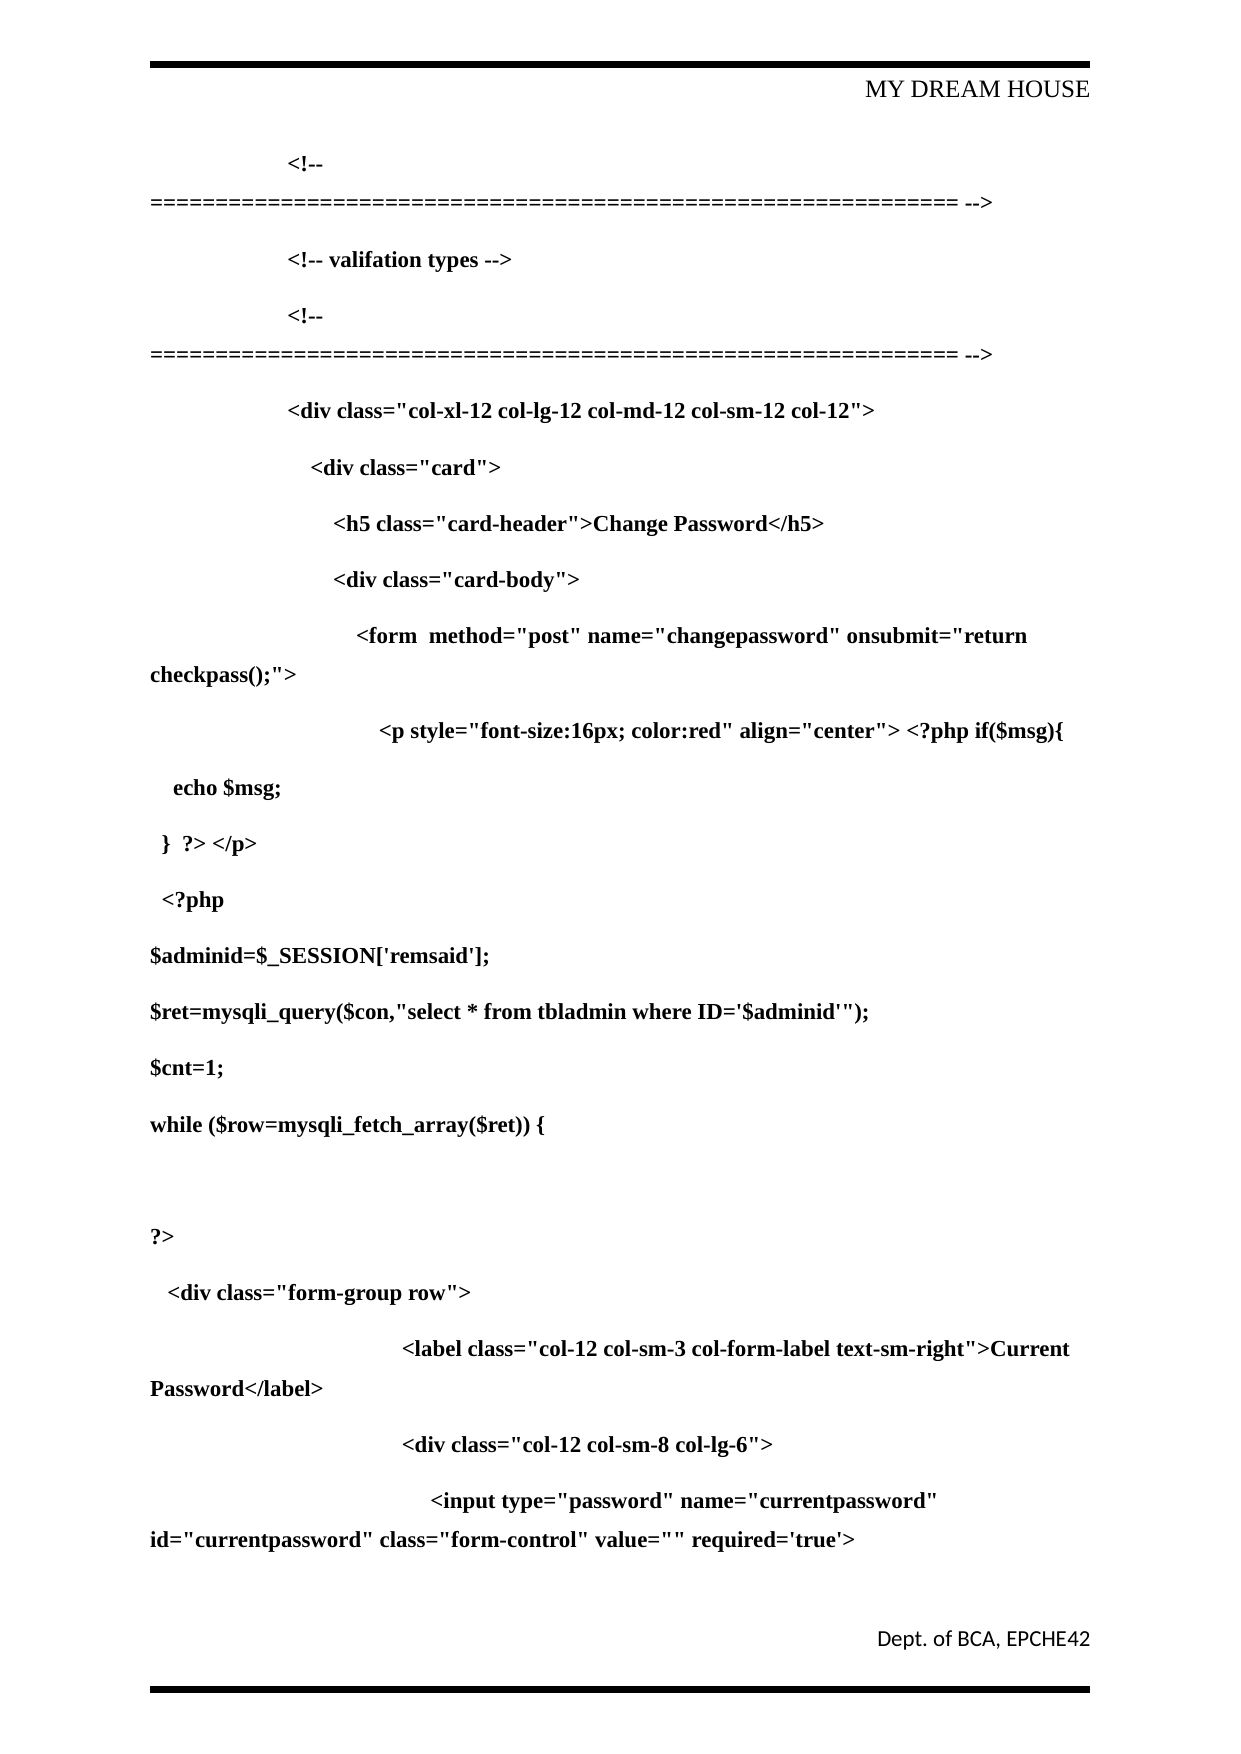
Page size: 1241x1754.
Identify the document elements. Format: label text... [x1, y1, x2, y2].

text <div class="col-12 col-sm-8 col-lg-6"> [150, 1431, 1090, 1457]
text <!-- ============================================================== --> [150, 150, 1090, 216]
text } ?> </p> [150, 830, 1090, 856]
text <div class="form-group row"> [150, 1279, 1090, 1305]
text echo $msg; [150, 774, 1090, 800]
text <input type="password" name="currentpassword" id="currentpassword" class="form-control" value="" required='true'> [150, 1487, 1090, 1553]
text $ret=mysqli_query($con,"select * from tbladmin where ID='$adminid'"); [150, 998, 1090, 1025]
text <label class="col-12 col-sm-3 col-form-label text-sm-right">Current Password</label> [150, 1335, 1090, 1401]
text <p style="font-size:16px; color:red" align="center"> <?php if($msg){ [150, 718, 1090, 744]
text <div class="col-xl-12 col-lg-12 col-md-12 col-sm-12 col-12"> [150, 397, 1090, 424]
text <form method="post" name="changepassword" onsubmit="return checkpass();"> [150, 622, 1090, 688]
text $adminid=$_SESSION['remsaid']; [150, 942, 1090, 968]
text ?> [150, 1223, 1090, 1249]
text <!-- ============================================================== --> [150, 302, 1090, 368]
text <?php [150, 886, 1090, 912]
text while ($row=mysqli_fetch_array($ret)) { [150, 1111, 1090, 1137]
text <!-- valifation types --> [150, 246, 1090, 272]
text <div class="card"> [150, 453, 1090, 480]
text $cnt=1; [150, 1054, 1090, 1081]
text <h5 class="card-header">Change Password</h5> [150, 510, 1090, 536]
text <div class="card-body"> [150, 566, 1090, 592]
